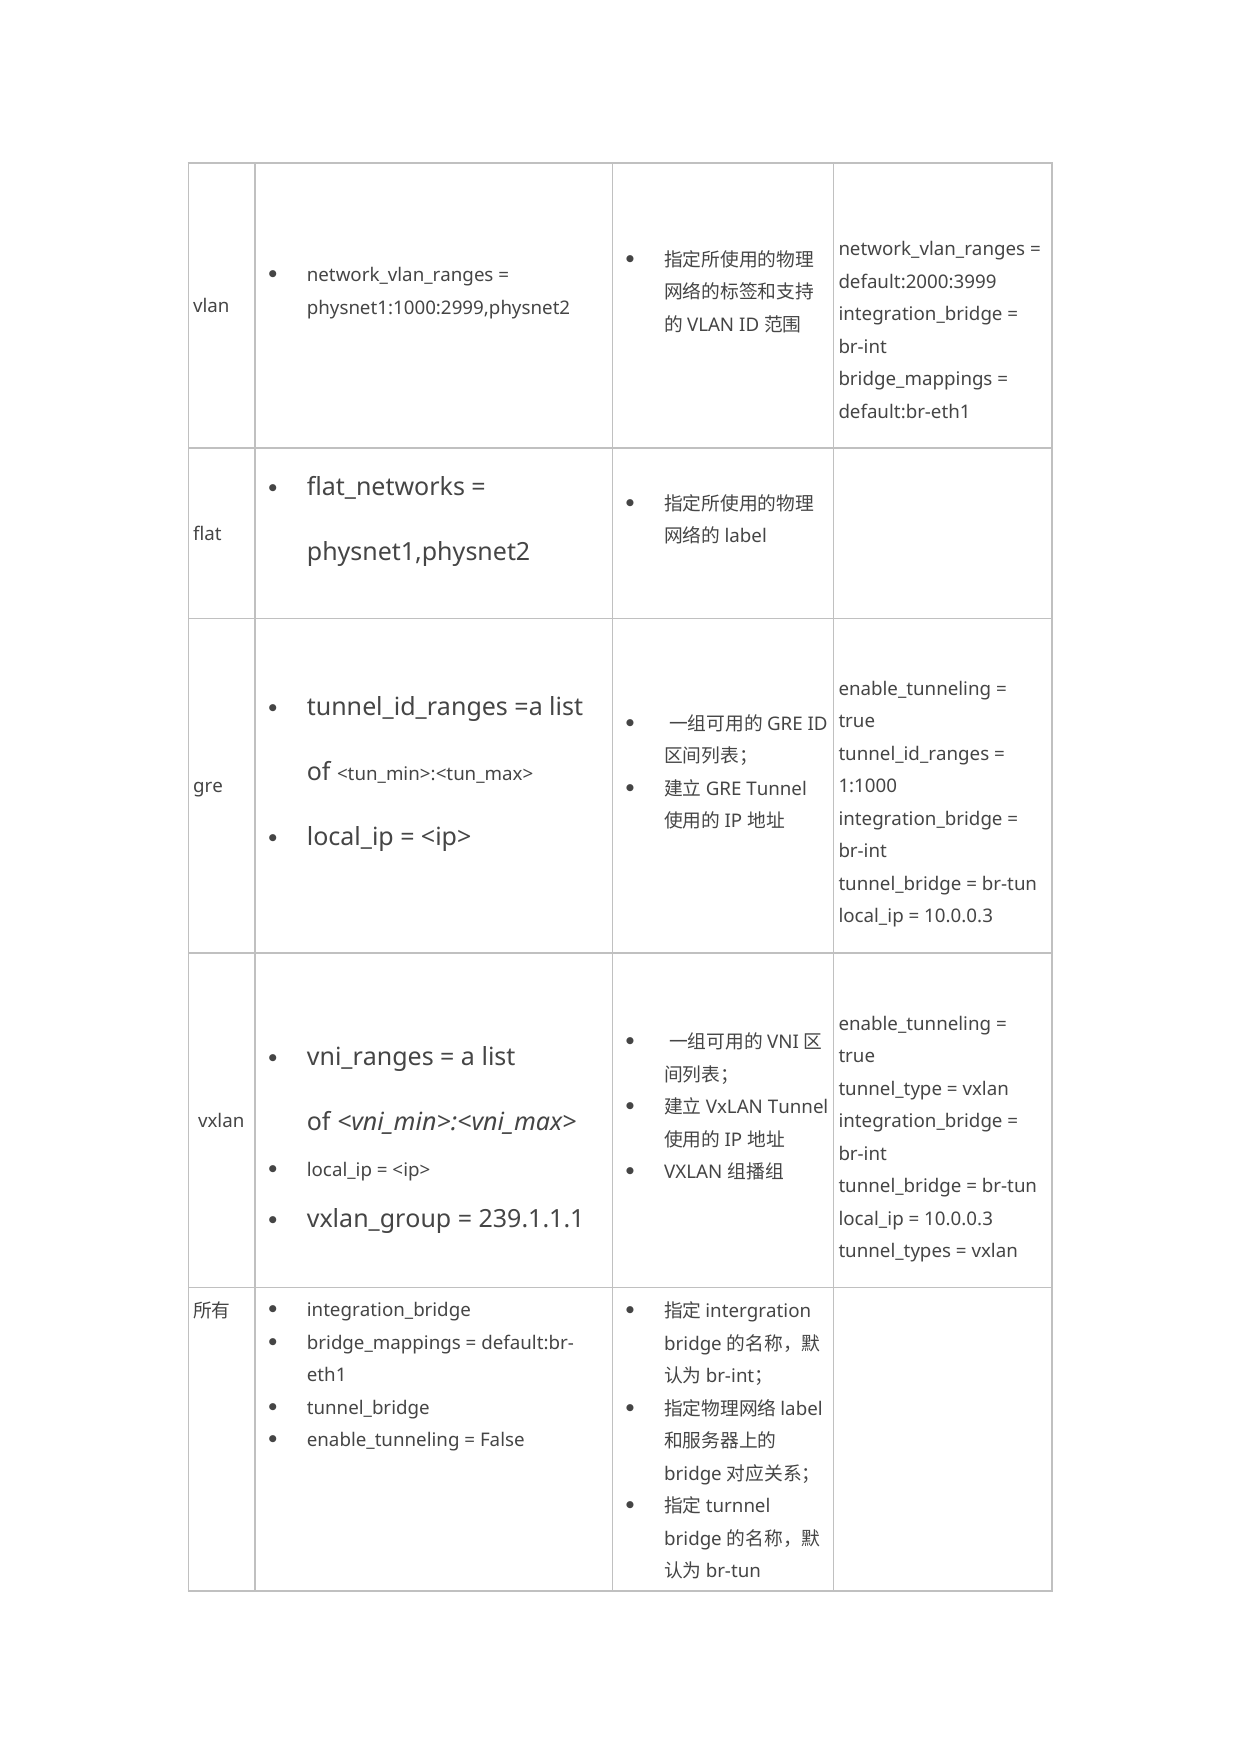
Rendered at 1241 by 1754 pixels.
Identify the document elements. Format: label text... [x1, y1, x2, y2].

table_cell 一组可用的 GRE ID 区间列表； 建立 GRE Tunnel 使用的 IP 地址 [613, 619, 833, 952]
table_cell enable_tunneling = true tunnel_id_ranges = 1:1000 integration_bridge = br-int tunnel_bridge = br-tun local_ip = 10.0.0.3 [834, 619, 1051, 952]
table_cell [613, 1288, 833, 1590]
table_cell flat_networks = physnet1,physnet2 [256, 449, 612, 617]
table_cell network_vlan_ranges = default:2000:3999 integration_bridge = br-int bridge_mappings = default:br-eth1 [834, 164, 1051, 447]
table_cell network_vlan_ranges = physnet1:1000:2999,physnet2 [256, 164, 612, 447]
table_cell [834, 1288, 1051, 1590]
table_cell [256, 1288, 612, 1590]
table_cell vxlan [189, 954, 254, 1287]
table_cell enable_tunneling = true tunnel_type = vxlan integration_bridge = br-int tunnel_bridge = br-tun local_ip = 10.0.0.3 tunnel_types = vxlan [834, 954, 1051, 1287]
table_cell 一组可用的 VNI 区间列表； 建立 VxLAN Tunnel 使用的 IP 地址 VXLAN 组播组 [613, 954, 833, 1287]
table_cell 所有 [189, 1288, 254, 1590]
table_cell vni_ranges = a list of <vni_min>:<vni_max> local_ip = <ip> vxlan_group = 239.1.1.1 [256, 954, 612, 1287]
table_cell tunnel_id_ranges =a list of <tun_min>:<tun_max> local_ip = <ip> [256, 619, 612, 952]
table_cell vlan [189, 164, 254, 447]
table_cell flat [189, 449, 254, 617]
table_cell 指定所使用的物理网络的标签和支持的 VLAN ID 范围 [613, 164, 833, 447]
table_cell [834, 449, 1051, 617]
table_cell gre [189, 619, 254, 952]
table_cell 指定所使用的物理网络的 label [613, 449, 833, 617]
